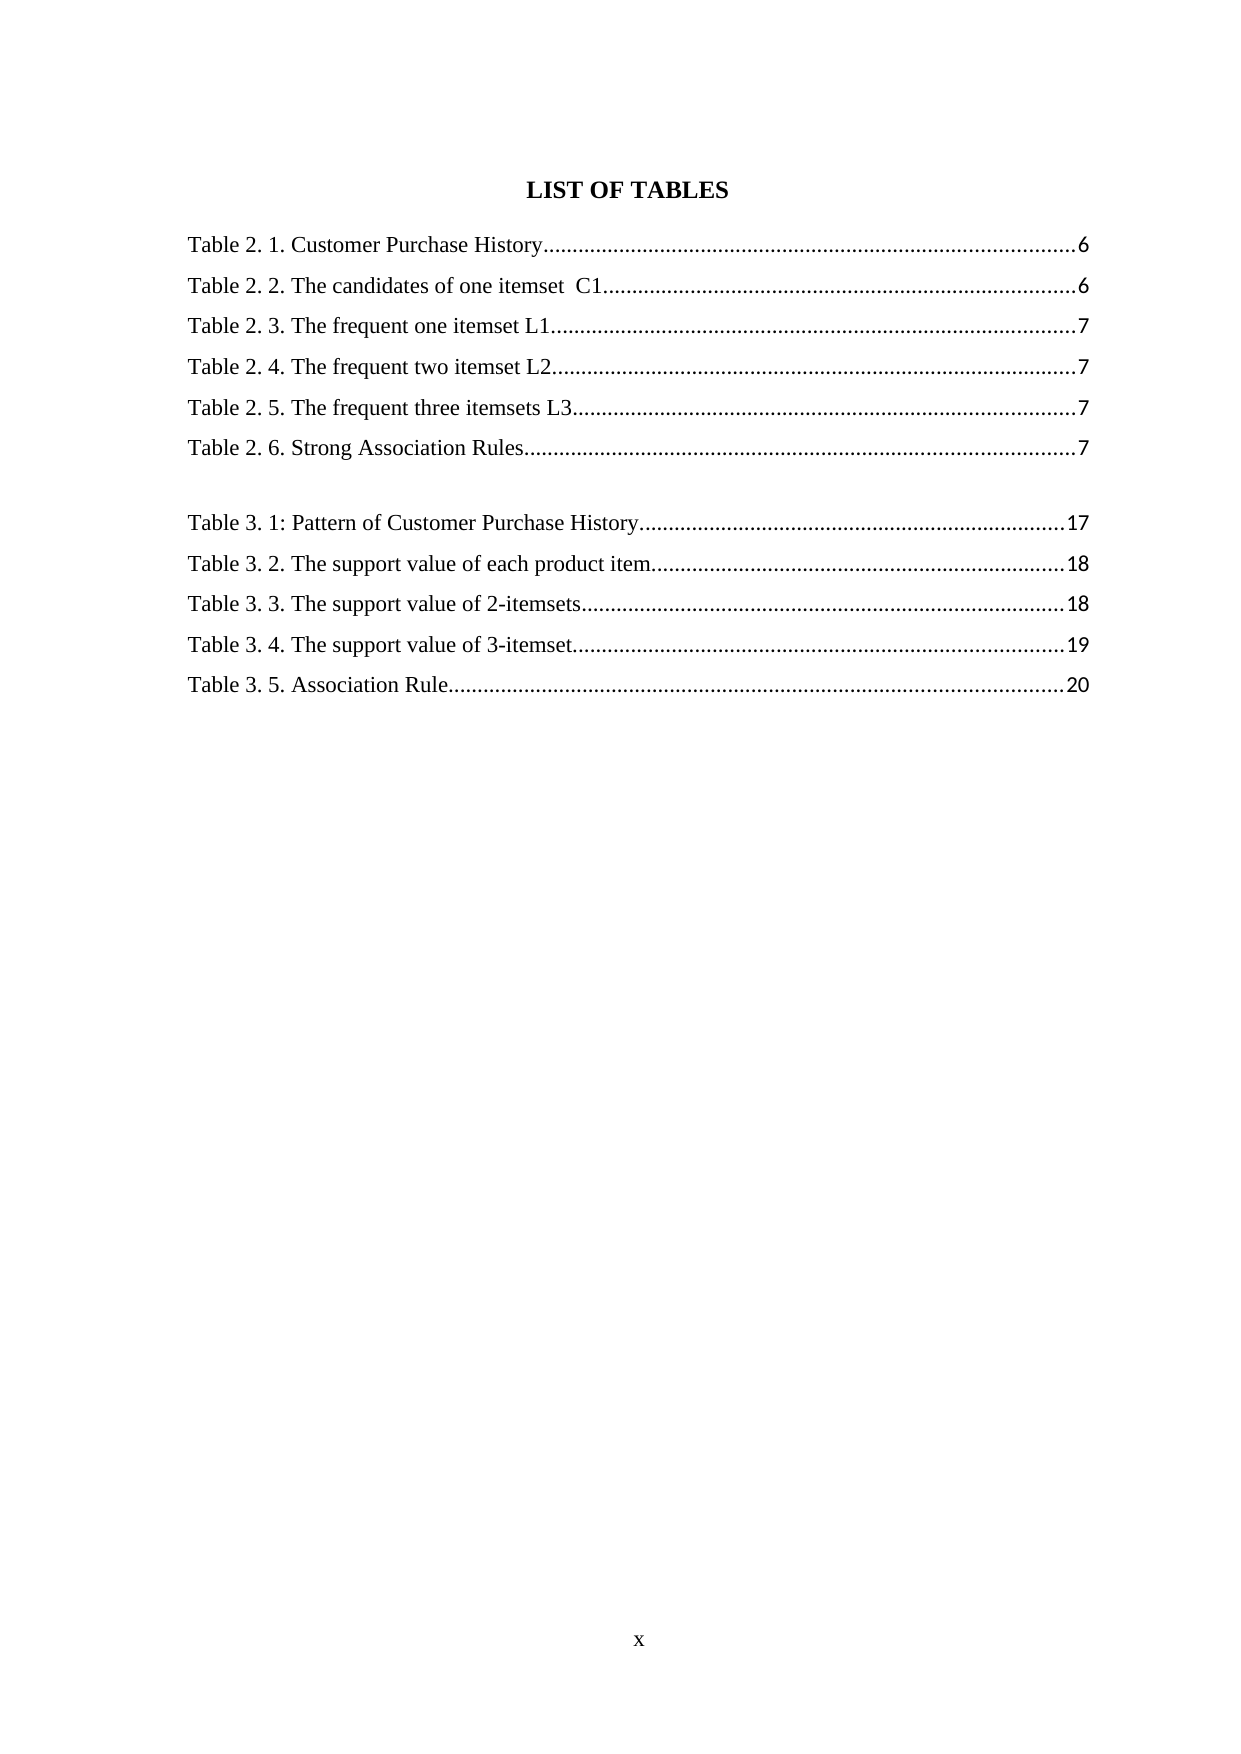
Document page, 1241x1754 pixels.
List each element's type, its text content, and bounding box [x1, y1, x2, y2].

text Table 3. 4. The support value of 3-itemset. 19 [187, 630, 1090, 658]
subtitle LIST OF TABLES [187, 175, 1090, 204]
text Table 2. 6. Strong Association Rules 7 [187, 433, 1090, 461]
text Table 2. 3. The frequent one itemset L1. 7 [187, 312, 1090, 340]
text Table 2. 4. The frequent two itemset L2. 7 [187, 352, 1090, 380]
text Table 2. 1. Customer Purchase History 6 [187, 231, 1090, 259]
text Table 2. 5. The frequent three itemsets L3 7 [187, 393, 1090, 421]
text Table 3. 5. Association Rule 20 [187, 670, 1090, 698]
text Table 3. 3. The support value of 2-itemsets 18 [187, 589, 1090, 617]
text Table 2. 2. The candidates of one itemset C1. 6 [187, 271, 1090, 299]
text Table 3. 1: Pattern of Customer Purchase History. 17 [187, 508, 1090, 536]
text Table 3. 2. The support value of each product item. 18 [187, 549, 1090, 577]
